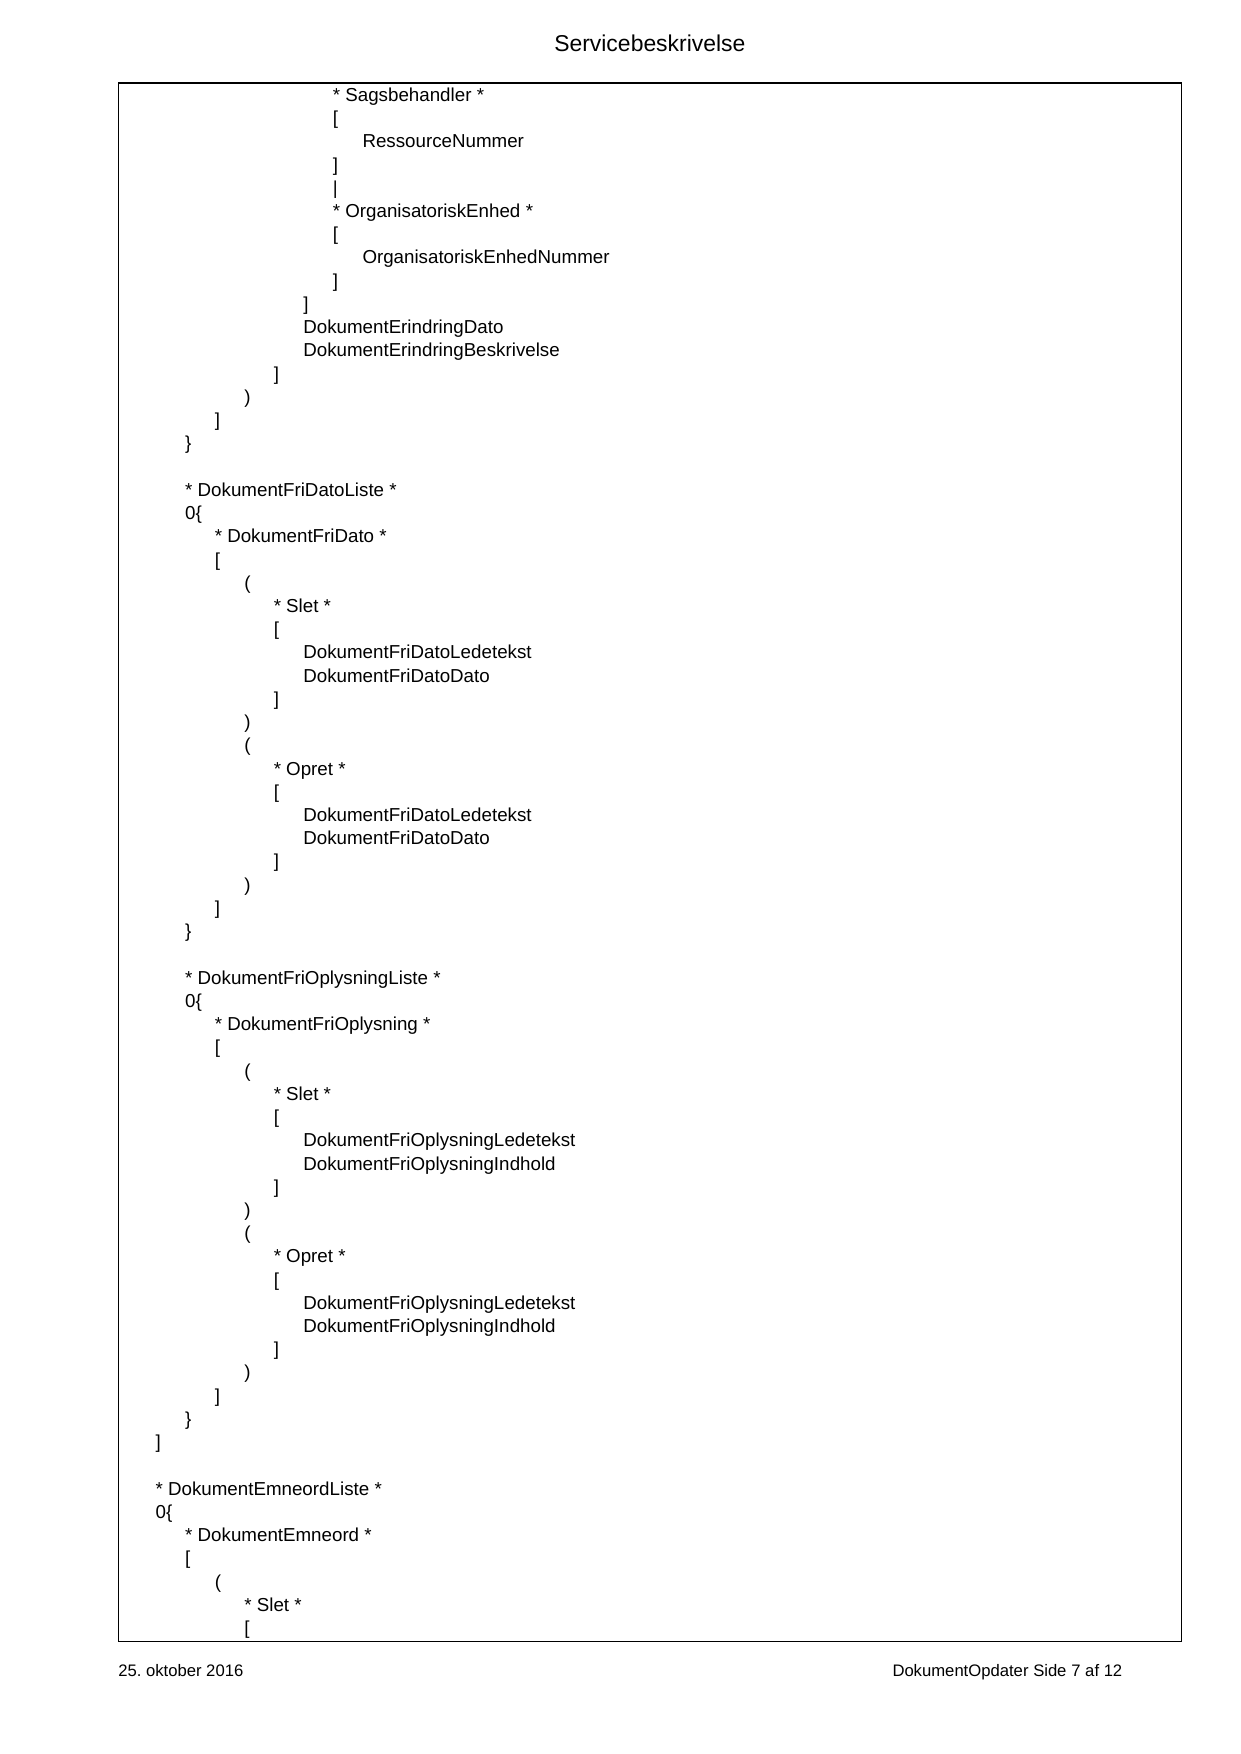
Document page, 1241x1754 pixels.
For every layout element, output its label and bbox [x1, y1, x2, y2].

table_cell [119, 84, 1181, 1641]
